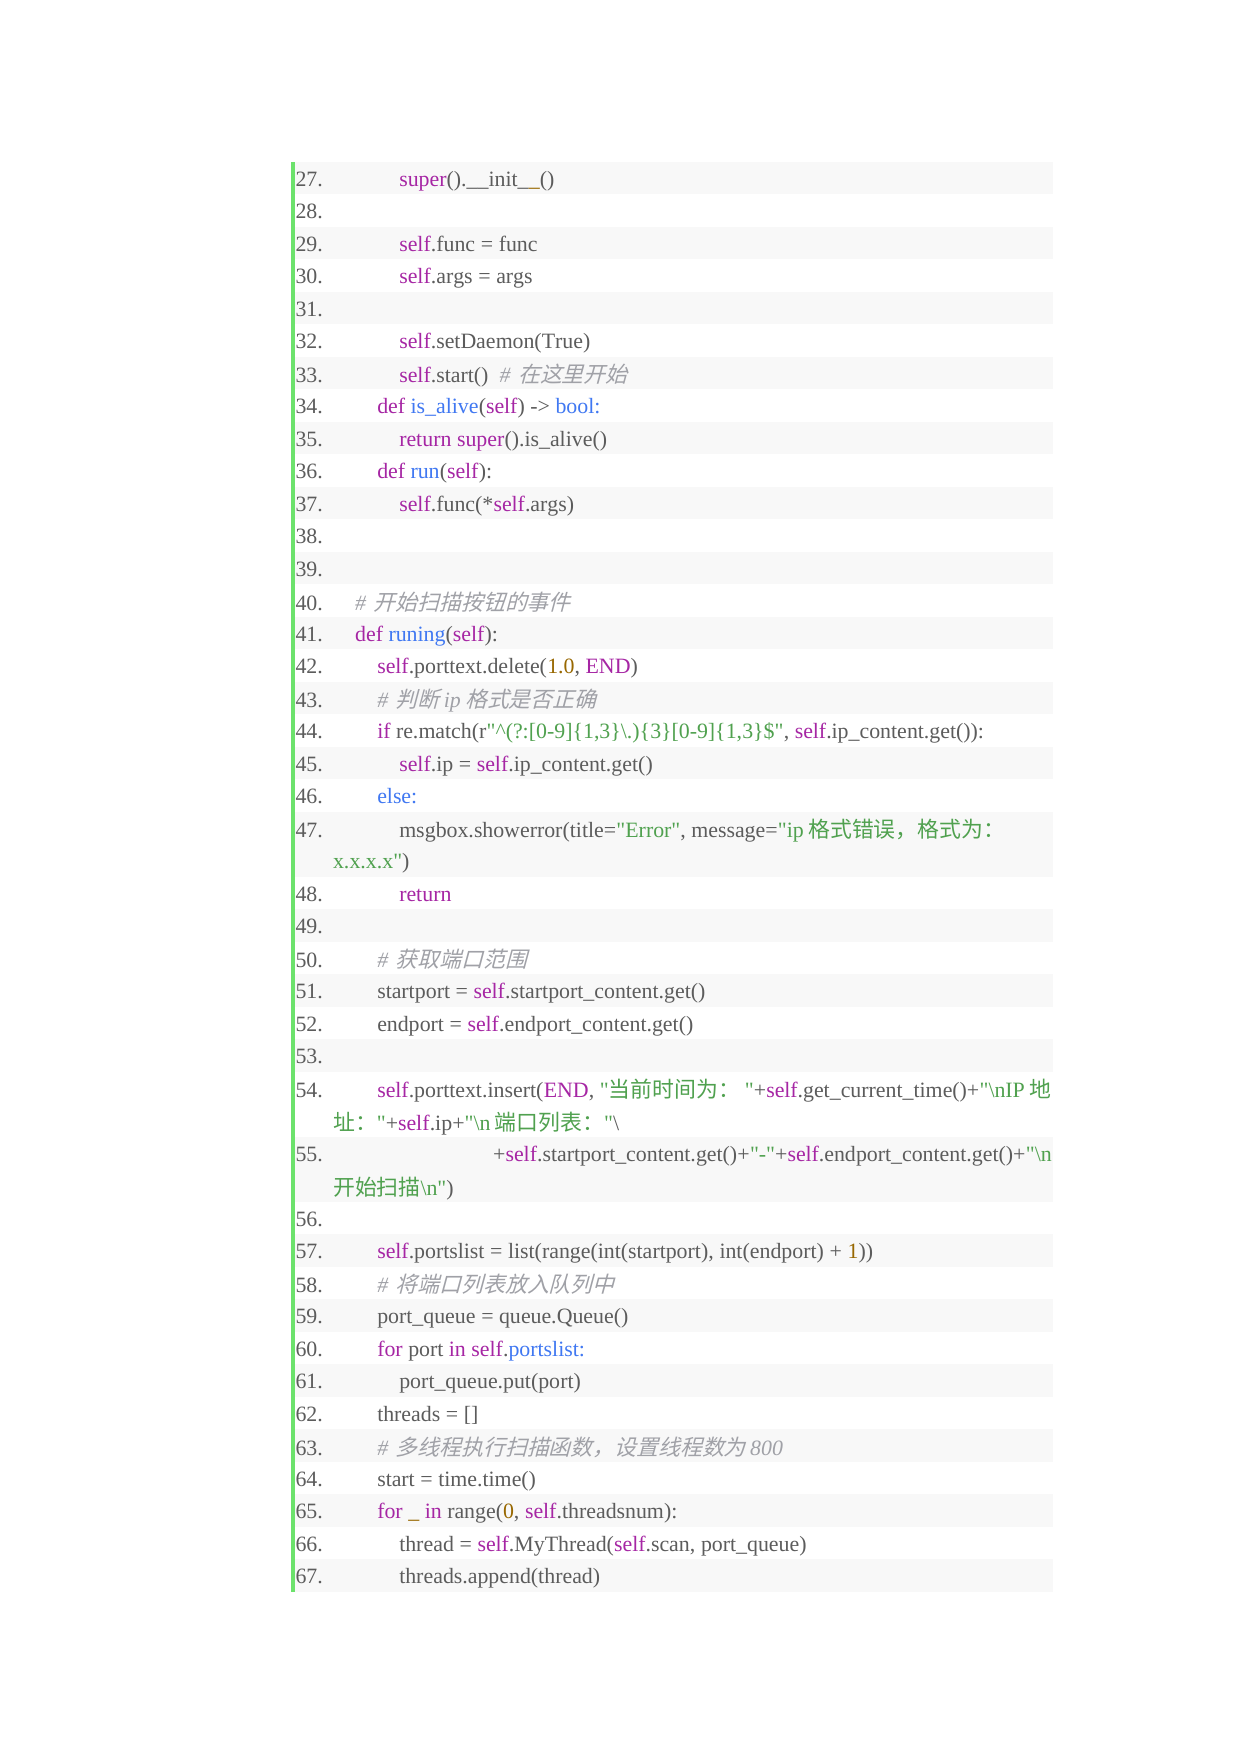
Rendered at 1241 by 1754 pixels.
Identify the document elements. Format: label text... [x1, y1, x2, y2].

list self.ip = self.ip_content.get() [295, 747, 1053, 779]
list # 开始扫描按钮的事件 [295, 584, 1053, 617]
list threads.append(thread) [295, 1559, 1053, 1592]
list # 判断ip格式是否正确 [295, 682, 1053, 714]
list self.setDaemon(True) [295, 324, 1053, 357]
list self.func = func [295, 227, 1053, 259]
list self.start() # 在这里开始 [295, 357, 1053, 389]
list def is_alive(self) -> bool: [295, 389, 1053, 422]
list self.portslist = list(range(int(startport), int(endport) + 1)) [295, 1234, 1053, 1267]
list start = time.time() [295, 1462, 1053, 1494]
list msgbox.showerror(title="Error", message="ip格式错误，格式为：x.x.x.x") [295, 812, 1053, 877]
list return super().is_alive() [295, 422, 1053, 454]
list startport = self.startport_content.get() [295, 974, 1053, 1007]
list thread = self.MyThread(self.scan, port_queue) [295, 1527, 1053, 1559]
list self.porttext.insert(END, "当前时间为： "+self.get_current_time()+"\nIP地址："+self.ip+"\n端口列表："\ [295, 1072, 1053, 1137]
list def runing(self): [295, 617, 1053, 649]
list self.args = args [295, 259, 1053, 292]
list if re.match(r"^(?:[0-9]{1,3}\.){3}[0-9]{1,3}$", self.ip_content.get()): [295, 714, 1053, 747]
list for port in self.portslist: [295, 1332, 1053, 1364]
list def run(self): [295, 454, 1053, 487]
list self.func(*self.args) [295, 487, 1053, 519]
list threads = [] [295, 1397, 1053, 1429]
list self.porttext.delete(1.0, END) [295, 649, 1053, 682]
list endport = self.endport_content.get() [295, 1007, 1053, 1039]
list port_queue.put(port) [295, 1364, 1053, 1397]
list +self.startport_content.get()+"-"+self.endport_content.get()+"\n开始扫描\n") [295, 1137, 1053, 1202]
list # 将端口列表放入队列中 [295, 1267, 1053, 1299]
list for _ in range(0, self.threadsnum): [295, 1494, 1053, 1527]
list super().__init__() [295, 162, 1053, 194]
list else: [295, 779, 1053, 812]
list port_queue = queue.Queue() [295, 1299, 1053, 1332]
list # 多线程执行扫描函数，设置线程数为800 [295, 1429, 1053, 1462]
list # 获取端口范围 [295, 942, 1053, 974]
list return [295, 877, 1053, 909]
